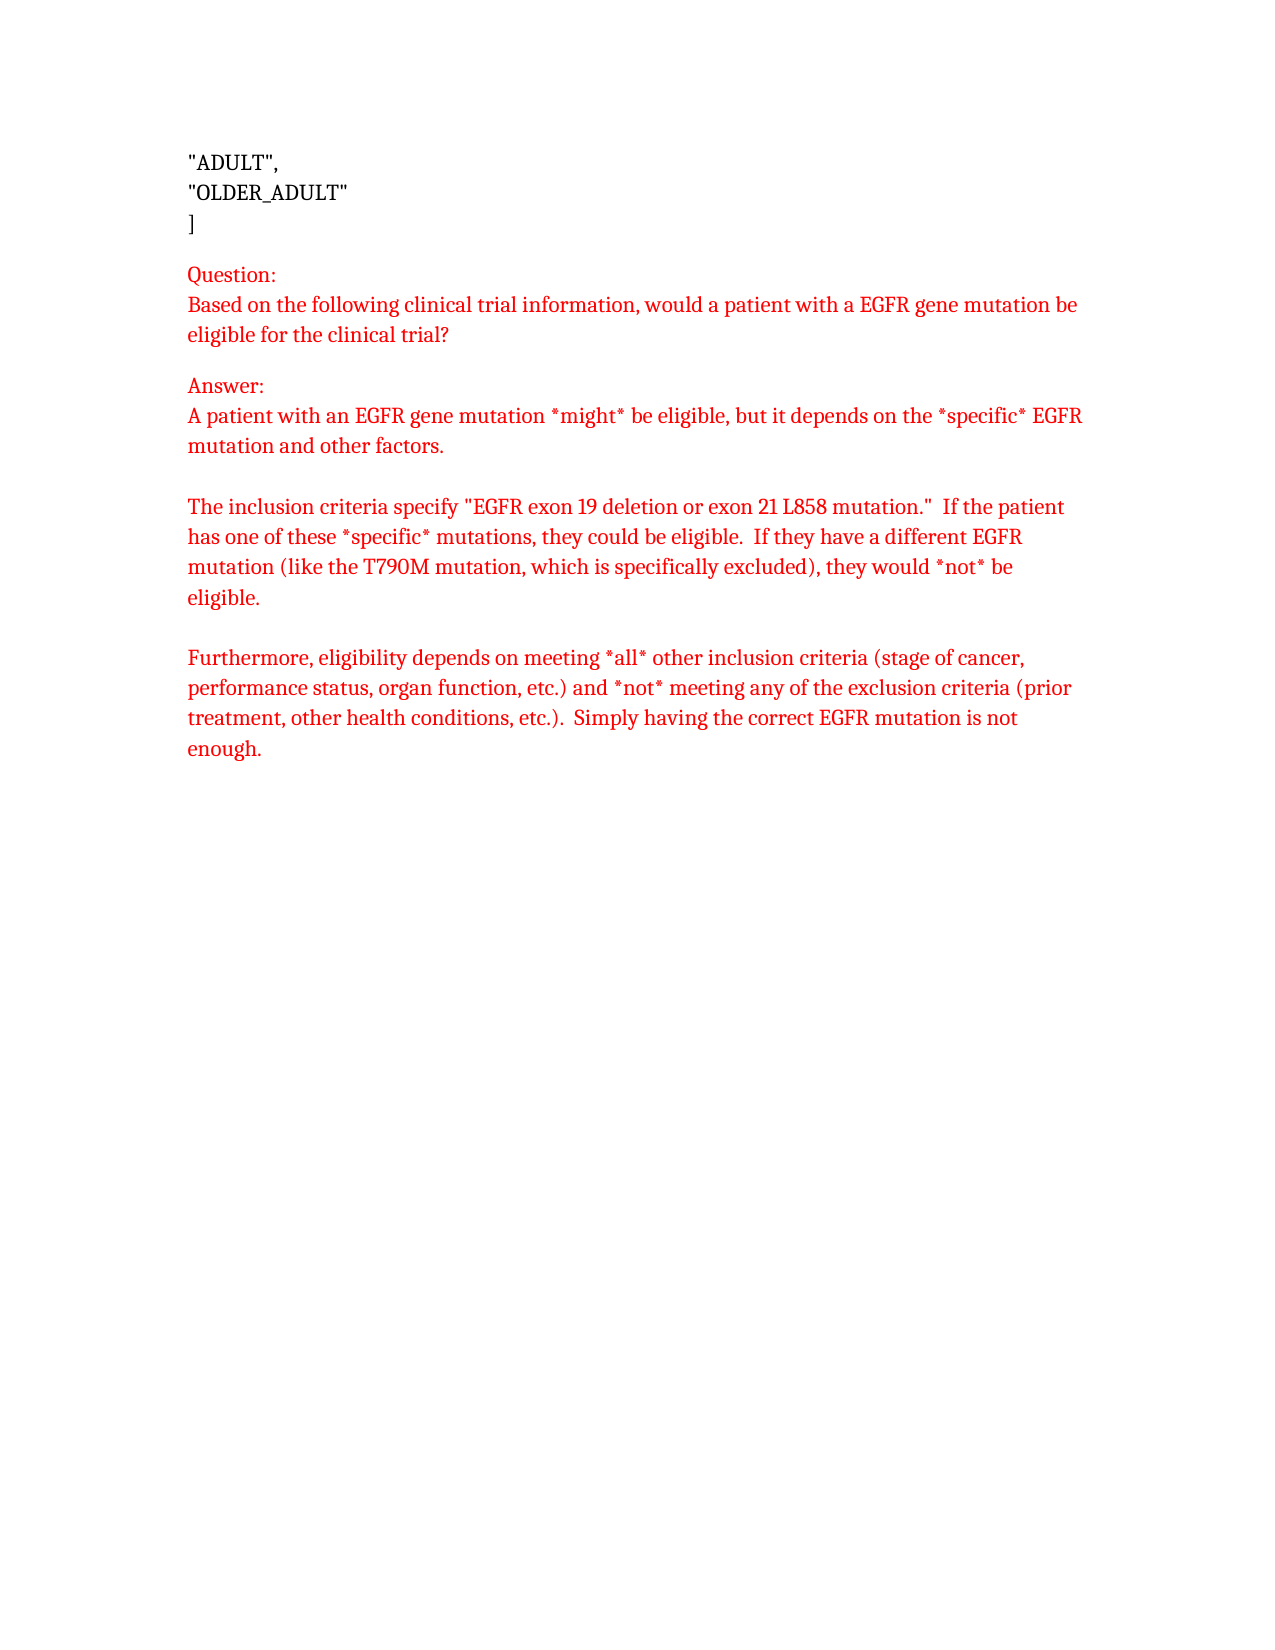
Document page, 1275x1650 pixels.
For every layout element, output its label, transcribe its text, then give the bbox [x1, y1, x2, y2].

text Question: Based on the following clinical trial information, would a patient with a EGFR gene mutation be eligible for the clinical trial? [187, 261, 1087, 348]
text Answer: A patient with an EGFR gene mutation *might* be eligible, but it depends on the *specific* EGFR mutation and other factors. The inclusion criteria specify "EGFR exon 19 deletion or exon 21 L858 mutation." If the patient has one of these *specific* mutations, they could be eligible. If they have a different EGFR mutation (like the T790M mutation, which is specifically excluded), they would *not* be eligible. Furthermore, eligibility depends on meeting *all* other inclusion criteria (stage of cancer, performance status, organ function, etc.) and *not* meeting any of the exclusion criteria (prior treatment, other health conditions, etc.). Simply having the correct EGFR mutation is not enough. [187, 373, 1087, 792]
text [187, 150, 1087, 237]
